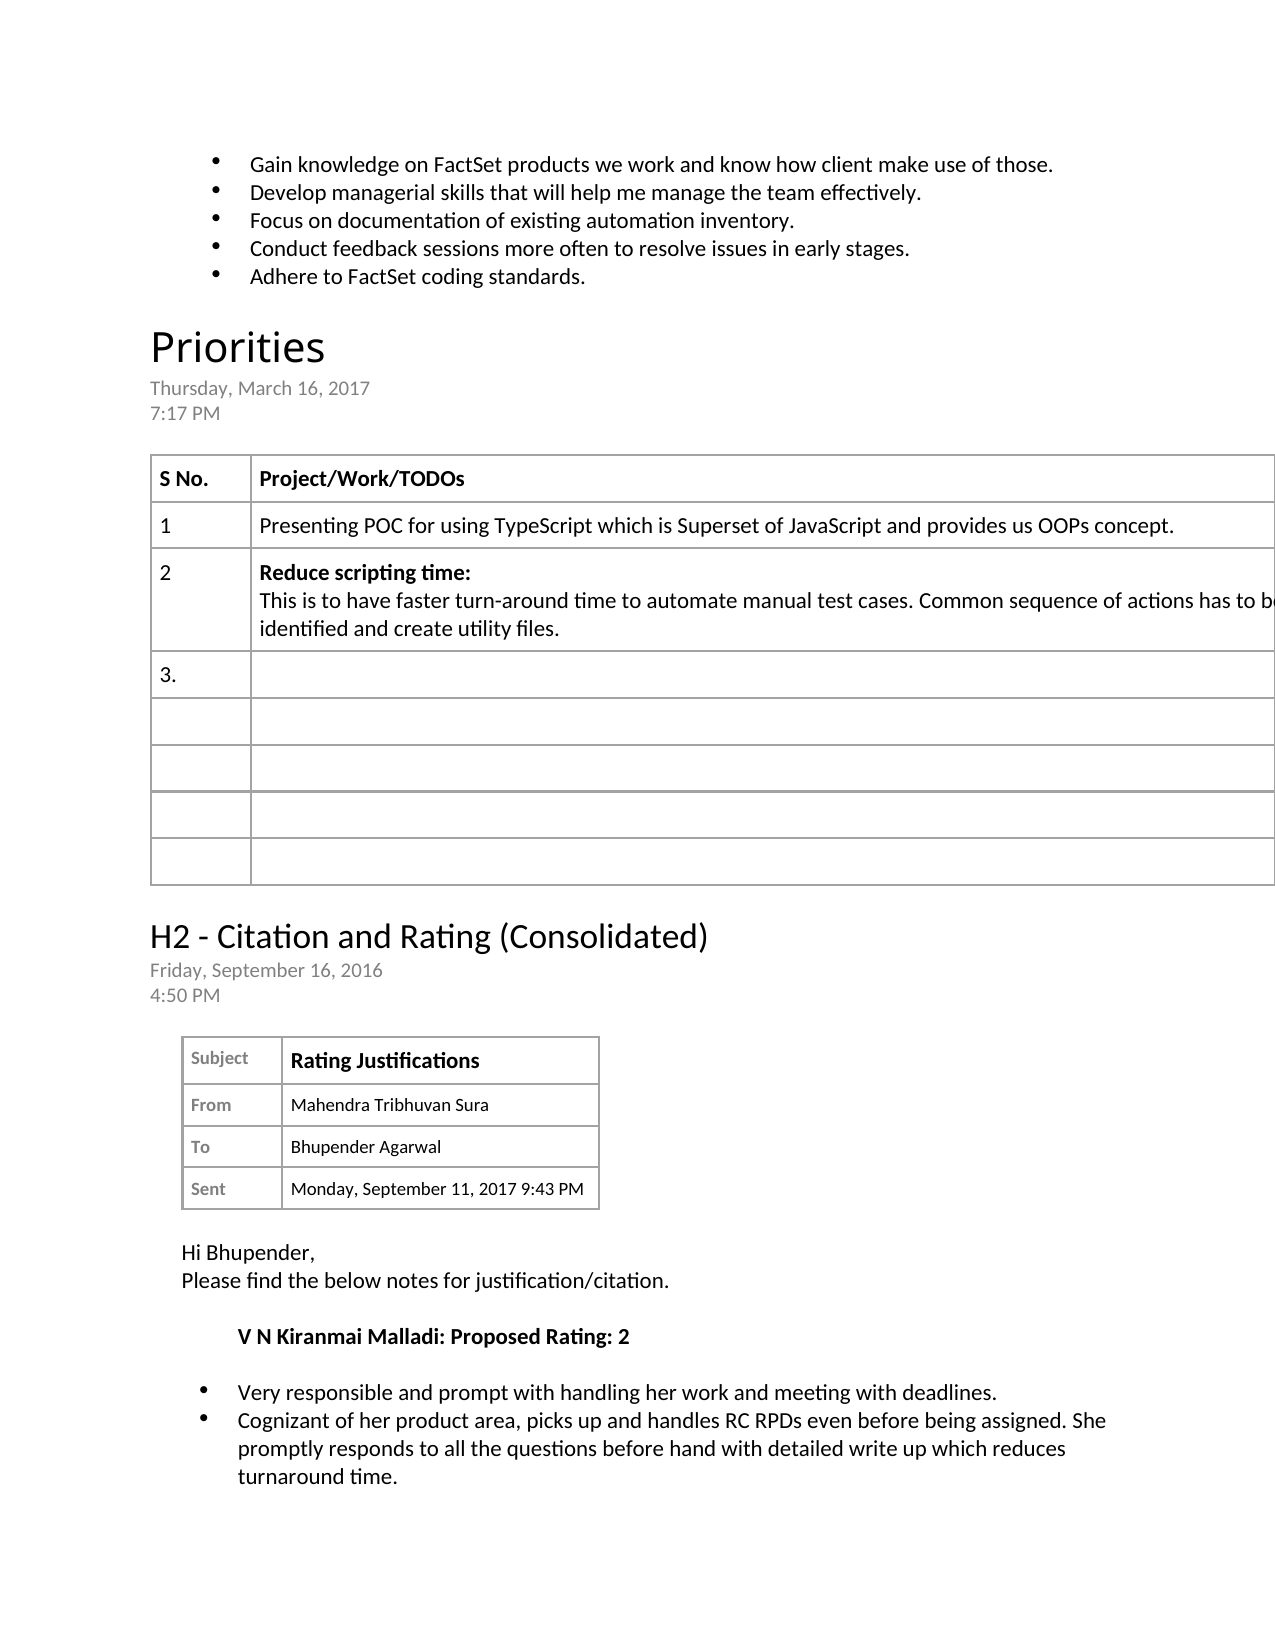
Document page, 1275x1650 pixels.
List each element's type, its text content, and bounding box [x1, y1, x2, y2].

list Develop managerial skills that will help me manage the team effectively. [212, 178, 1125, 206]
list Very responsible and prompt with handling her work and meeting with deadlines. [200, 1378, 1125, 1406]
table_cell From [184, 1085, 281, 1124]
text 4:50 PM [150, 983, 1125, 1008]
table_cell [252, 699, 1274, 744]
table_cell [152, 793, 250, 837]
table_cell [252, 793, 1274, 837]
table_cell [252, 652, 1274, 697]
table_cell To [184, 1127, 281, 1166]
text Thursday, March 16, 2017 [150, 375, 1125, 400]
text Friday, September 16, 2016 [150, 957, 1125, 983]
table_cell 3. [152, 652, 250, 697]
table_header Rating Justifications [283, 1038, 598, 1083]
table_cell [152, 839, 250, 884]
list Gain knowledge on FactSet products we work and know how client make use of those. [212, 150, 1125, 178]
table_cell Presenting POC for using TypeScript which is Superset of JavaScript and provides us OOPs concept. [252, 503, 1274, 547]
text Hi Bhupender, [181, 1238, 1125, 1266]
table_cell Bhupender Agarwal [283, 1127, 598, 1166]
text V N Kiranmai Malladi: Proposed Rating: 2 [238, 1322, 1125, 1350]
table_cell Mahendra Tribhuvan Sura [283, 1085, 598, 1124]
table_cell Reduce scripting time: This is to have faster turn-around time to automate manual test cases. Common sequence of actions has to be identified and create utility files. [252, 549, 1274, 650]
list Conduct feedback sessions more often to resolve issues in early stages. [212, 234, 1125, 262]
text H2 - Citation and Rating (Consolidated) [150, 914, 1125, 957]
table_cell [252, 839, 1274, 884]
table_cell [152, 746, 250, 790]
table_header Project/Work/TODOs [252, 456, 1274, 501]
list Cognizant of her product area, picks up and handles RC RPDs even before being assigned. She promptly responds to all the questions before hand with detailed write up which reduces turnaround time. [200, 1406, 1125, 1490]
table_cell Sent [184, 1168, 281, 1208]
table_header S No. [152, 456, 250, 501]
text Priorities [150, 318, 1125, 375]
text 7:17 PM [150, 400, 1125, 426]
table_cell 1 [152, 503, 250, 547]
table_cell [152, 699, 250, 744]
list Adhere to FactSet coding standards. [212, 262, 1125, 290]
table_cell 2 [152, 549, 250, 650]
table_cell Monday, September 11, 2017 9:43 PM [283, 1168, 598, 1208]
table_cell [252, 746, 1274, 790]
list Focus on documentation of existing automation inventory. [212, 206, 1125, 234]
text Please find the below notes for justification/citation. [181, 1266, 1125, 1294]
table_header Subject [184, 1038, 281, 1083]
